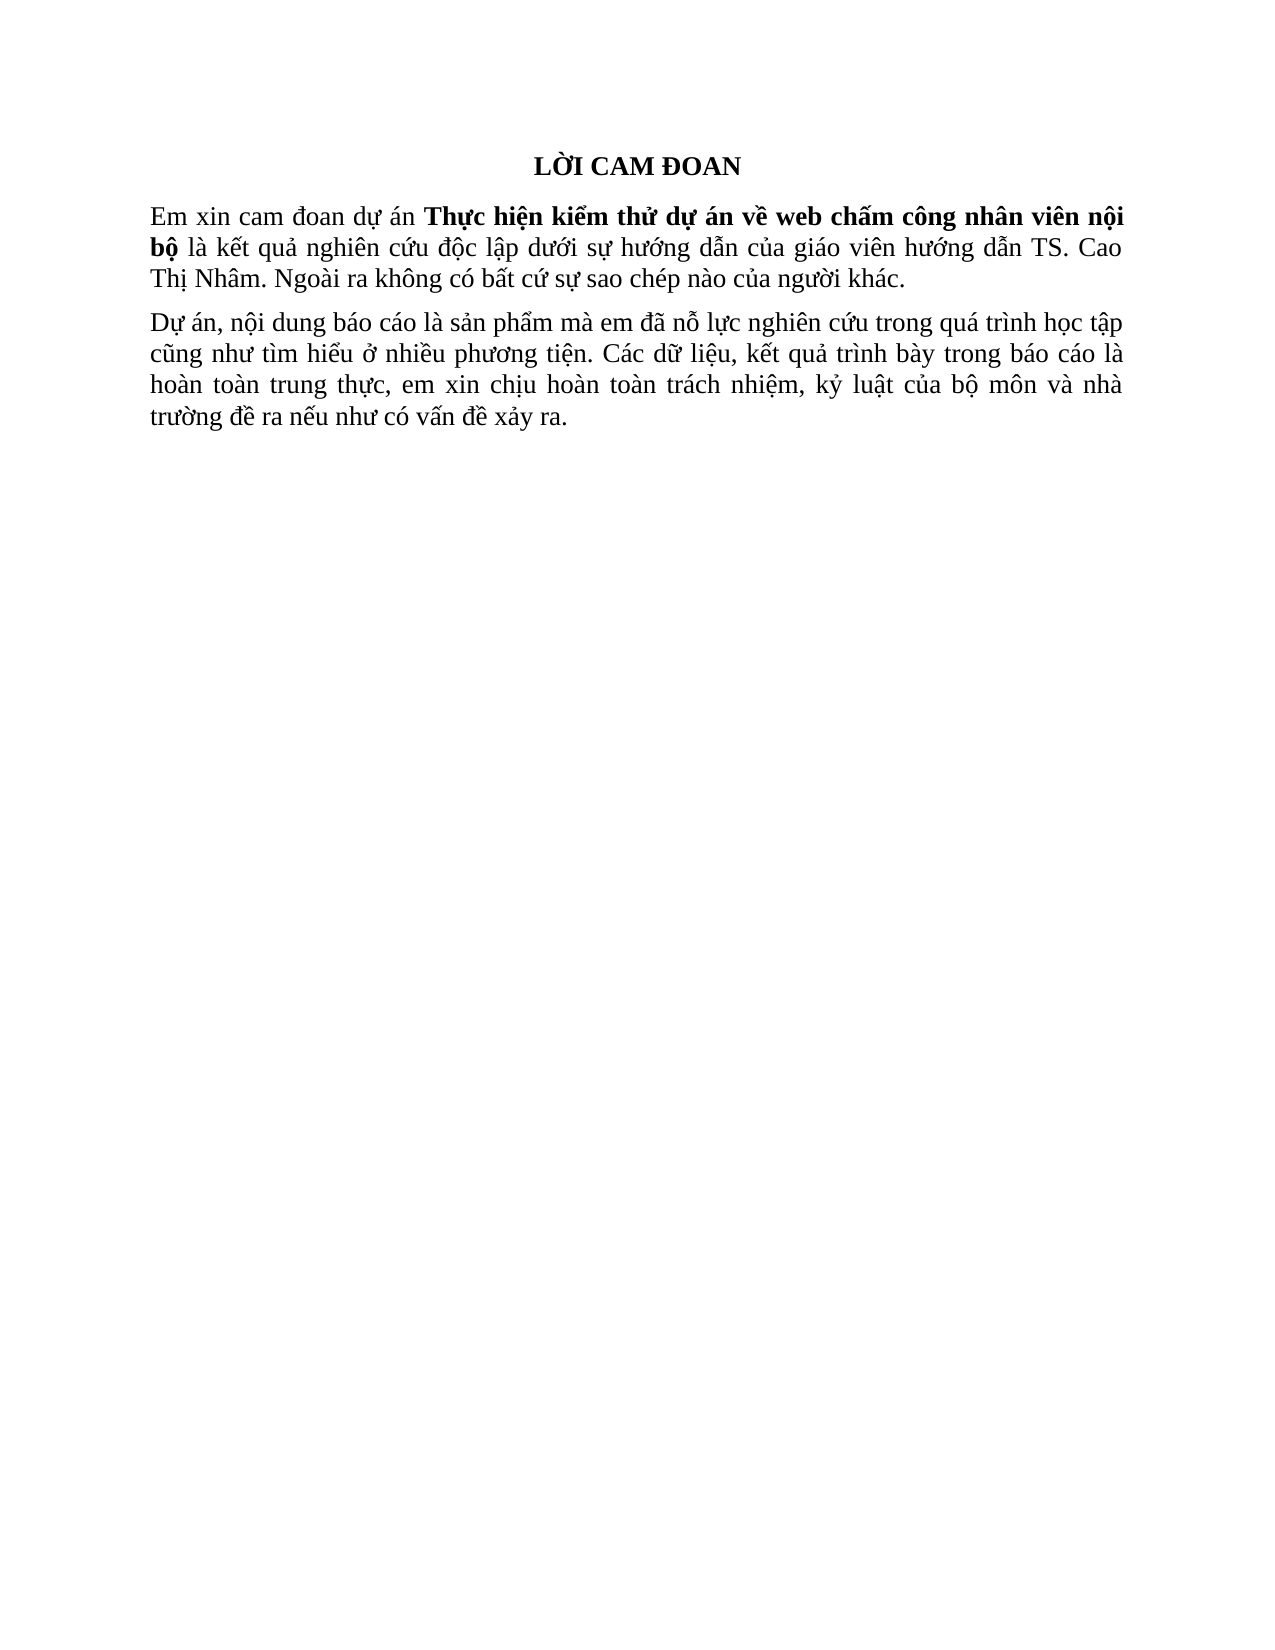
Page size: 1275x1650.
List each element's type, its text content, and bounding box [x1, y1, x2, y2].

text Em xin cam đoan dự án Thực hiện kiểm thử dự án về web chấm công nhân viên nội bộ là kết quả nghiên cứu độc lập dưới sự hướng dẫn của giáo viên hướng dẫn TS. Cao Thị Nhâm. Ngoài ra không có bất cứ sự sao chép nào của người khác. [150, 200, 1125, 294]
text LỜI CAM ĐOAN [150, 150, 1125, 181]
list Dự án, nội dung báo cáo là sản phẩm mà em đã nỗ lực nghiên cứu trong quá trình học tập cũng như tìm hiểu ở nhiều phương tiện. Các dữ liệu, kết quả trình bày trong báo cáo là hoàn toàn trung thực, em xin chịu hoàn toàn trách nhiệm, kỷ luật của bộ môn và nhà trường đề ra nếu như có vấn đề xảy ra. [150, 306, 1125, 431]
